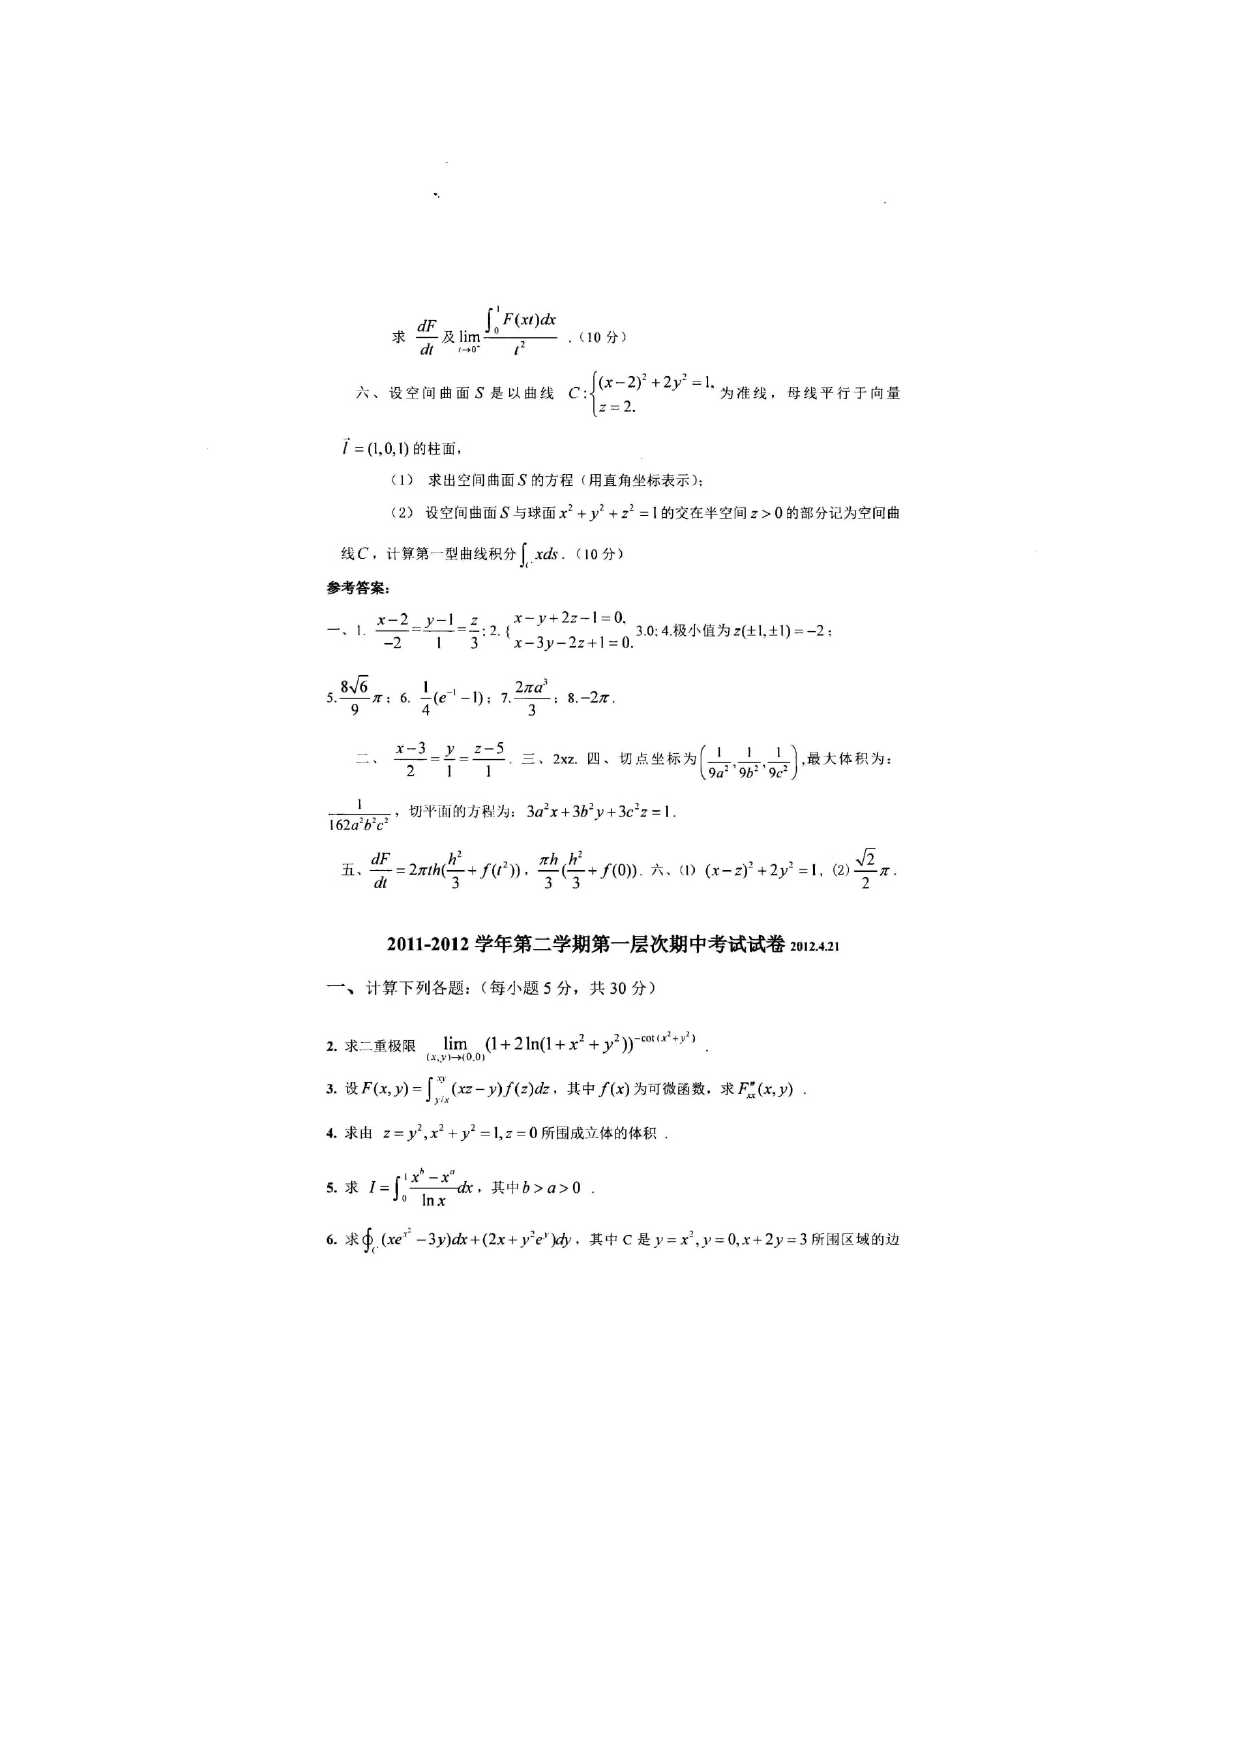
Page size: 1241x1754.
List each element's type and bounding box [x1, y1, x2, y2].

picture [187, 162, 1053, 1386]
